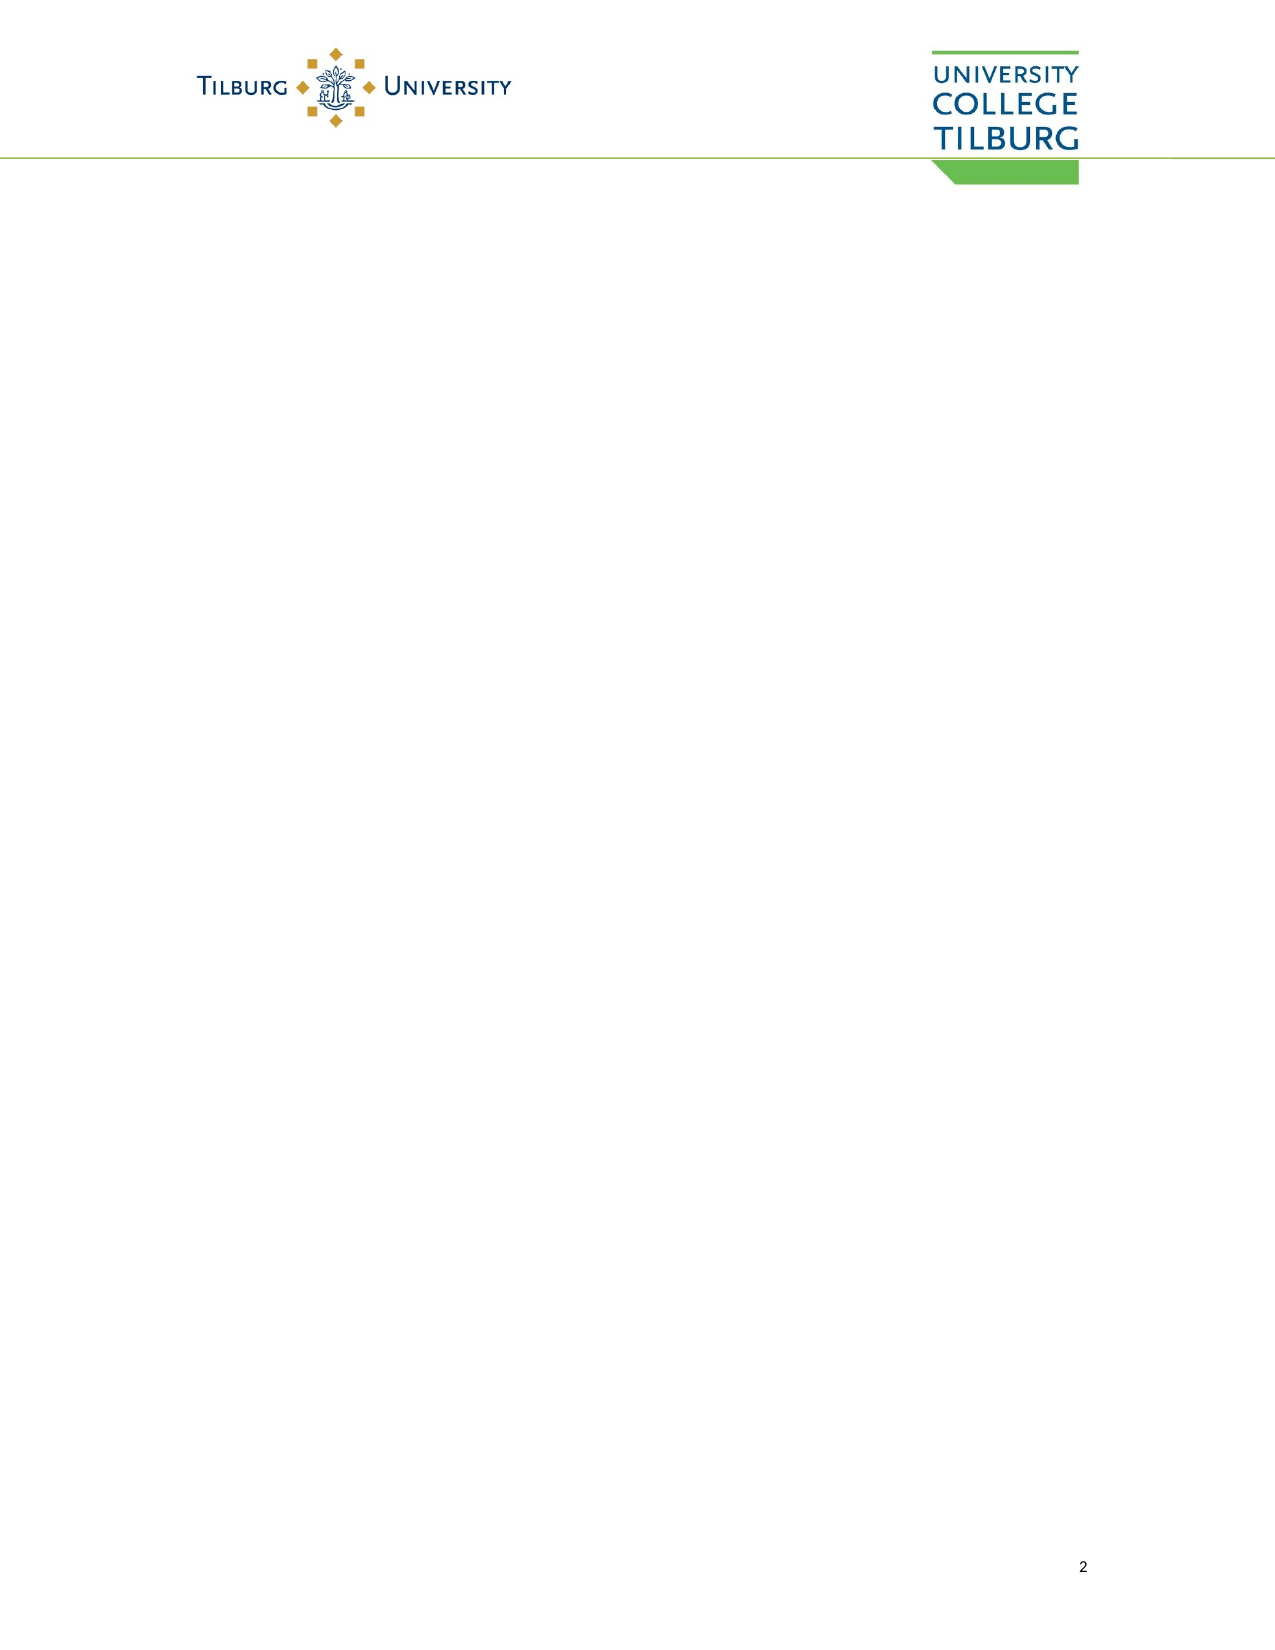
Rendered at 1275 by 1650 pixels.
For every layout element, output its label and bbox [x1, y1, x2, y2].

picture [187, 38, 521, 137]
picture [923, 159, 1088, 198]
picture [923, 33, 1088, 157]
